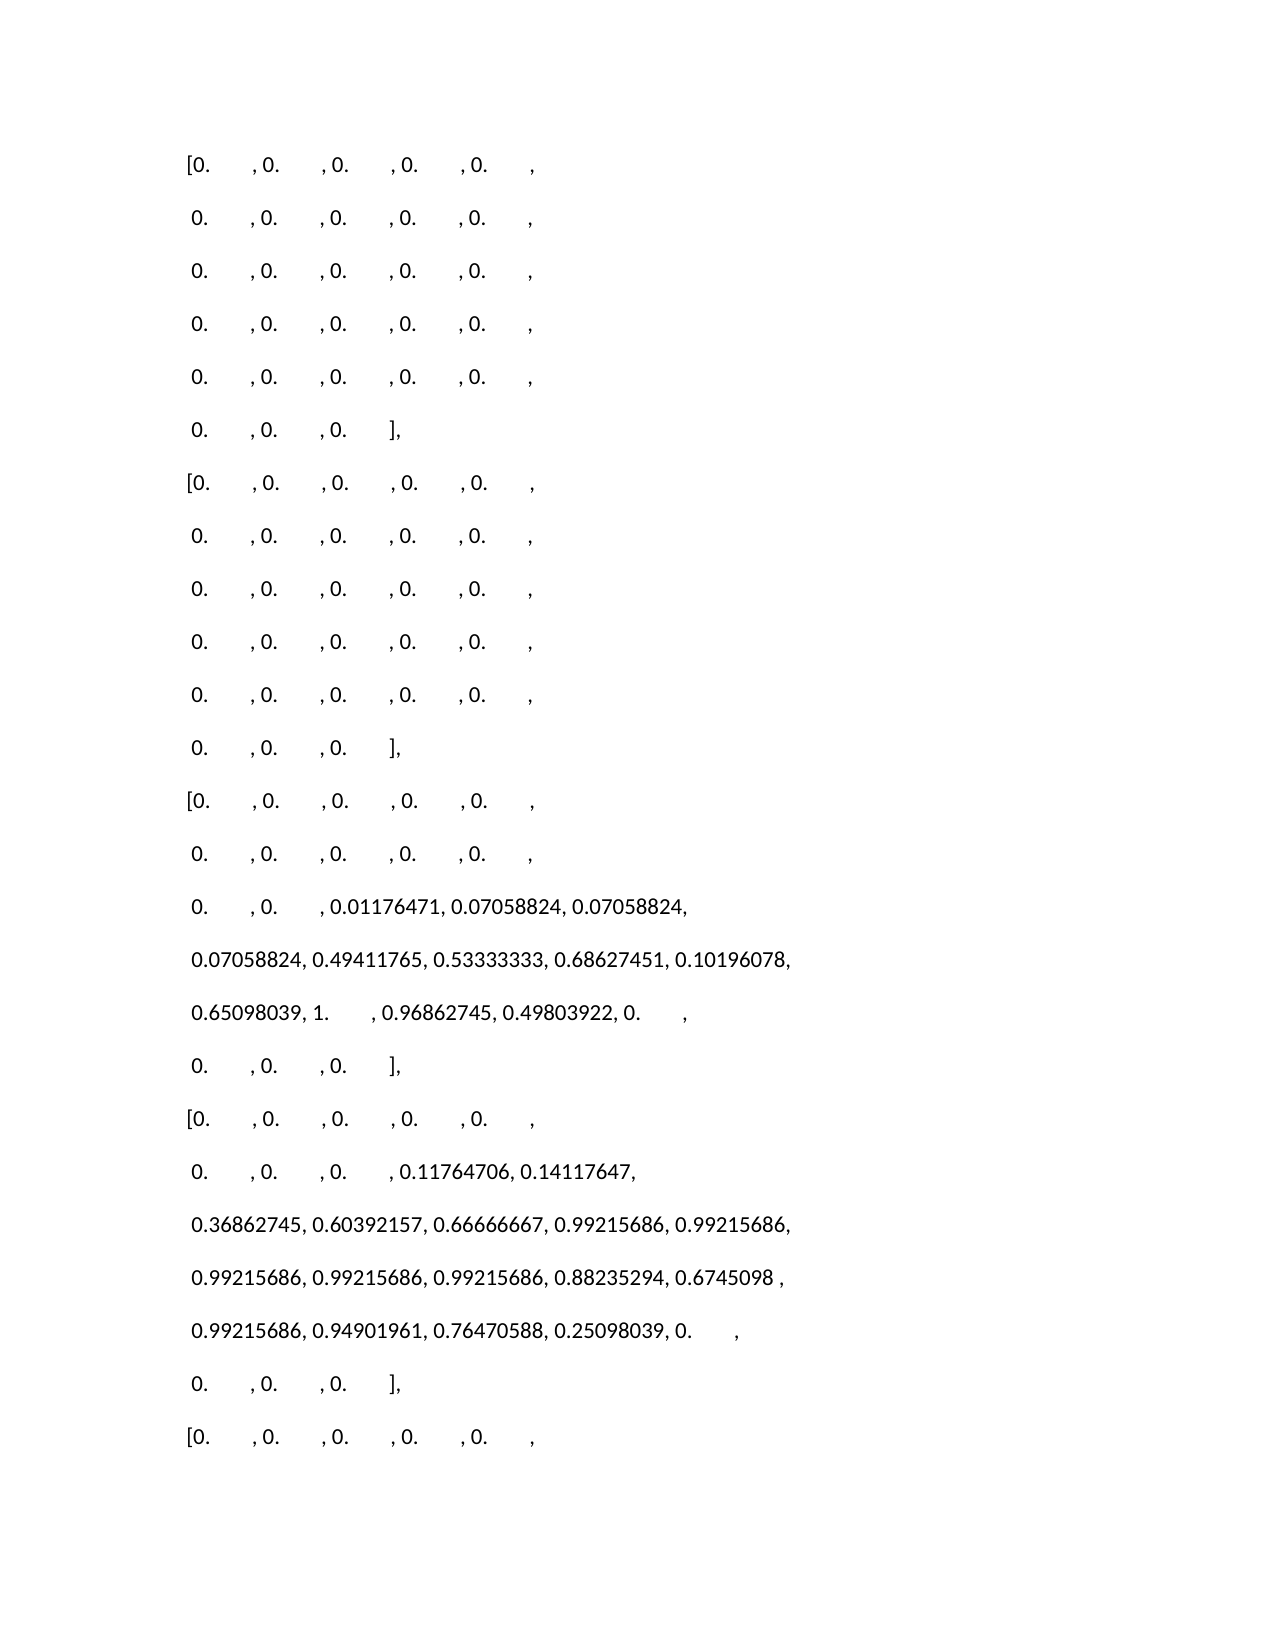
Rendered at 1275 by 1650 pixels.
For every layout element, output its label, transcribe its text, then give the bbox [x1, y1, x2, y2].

text [0. , 0. , 0. , 0. , 0. , [150, 468, 1125, 496]
text 0.99215686, 0.94901961, 0.76470588, 0.25098039, 0. , [150, 1316, 1125, 1344]
text 0.65098039, 1. , 0.96862745, 0.49803922, 0. , [150, 998, 1125, 1026]
text 0. , 0. , 0. , 0. , 0. , [150, 521, 1125, 549]
text 0. , 0. , 0. ], [150, 1051, 1125, 1079]
text [0. , 0. , 0. , 0. , 0. , [150, 786, 1125, 814]
text 0. , 0. , 0. , 0. , 0. , [150, 839, 1125, 867]
text [0. , 0. , 0. , 0. , 0. , [150, 1422, 1125, 1451]
text 0. , 0. , 0. ], [150, 415, 1125, 443]
text [0. , 0. , 0. , 0. , 0. , [150, 1104, 1125, 1132]
text 0. , 0. , 0. , 0.11764706, 0.14117647, [150, 1157, 1125, 1185]
text 0.07058824, 0.49411765, 0.53333333, 0.68627451, 0.10196078, [150, 945, 1125, 973]
text 0. , 0. , 0. , 0. , 0. , [150, 256, 1125, 284]
text 0.99215686, 0.99215686, 0.99215686, 0.88235294, 0.6745098 , [150, 1263, 1125, 1291]
text 0. , 0. , 0. , 0. , 0. , [150, 309, 1125, 337]
text 0. , 0. , 0. ], [150, 733, 1125, 761]
text 0. , 0. , 0. ], [150, 1369, 1125, 1397]
text 0. , 0. , 0. , 0. , 0. , [150, 680, 1125, 708]
text [0. , 0. , 0. , 0. , 0. , [150, 150, 1125, 178]
text 0. , 0. , 0.01176471, 0.07058824, 0.07058824, [150, 892, 1125, 920]
text 0.36862745, 0.60392157, 0.66666667, 0.99215686, 0.99215686, [150, 1210, 1125, 1238]
text 0. , 0. , 0. , 0. , 0. , [150, 574, 1125, 602]
text 0. , 0. , 0. , 0. , 0. , [150, 203, 1125, 231]
text 0. , 0. , 0. , 0. , 0. , [150, 362, 1125, 390]
text 0. , 0. , 0. , 0. , 0. , [150, 627, 1125, 655]
